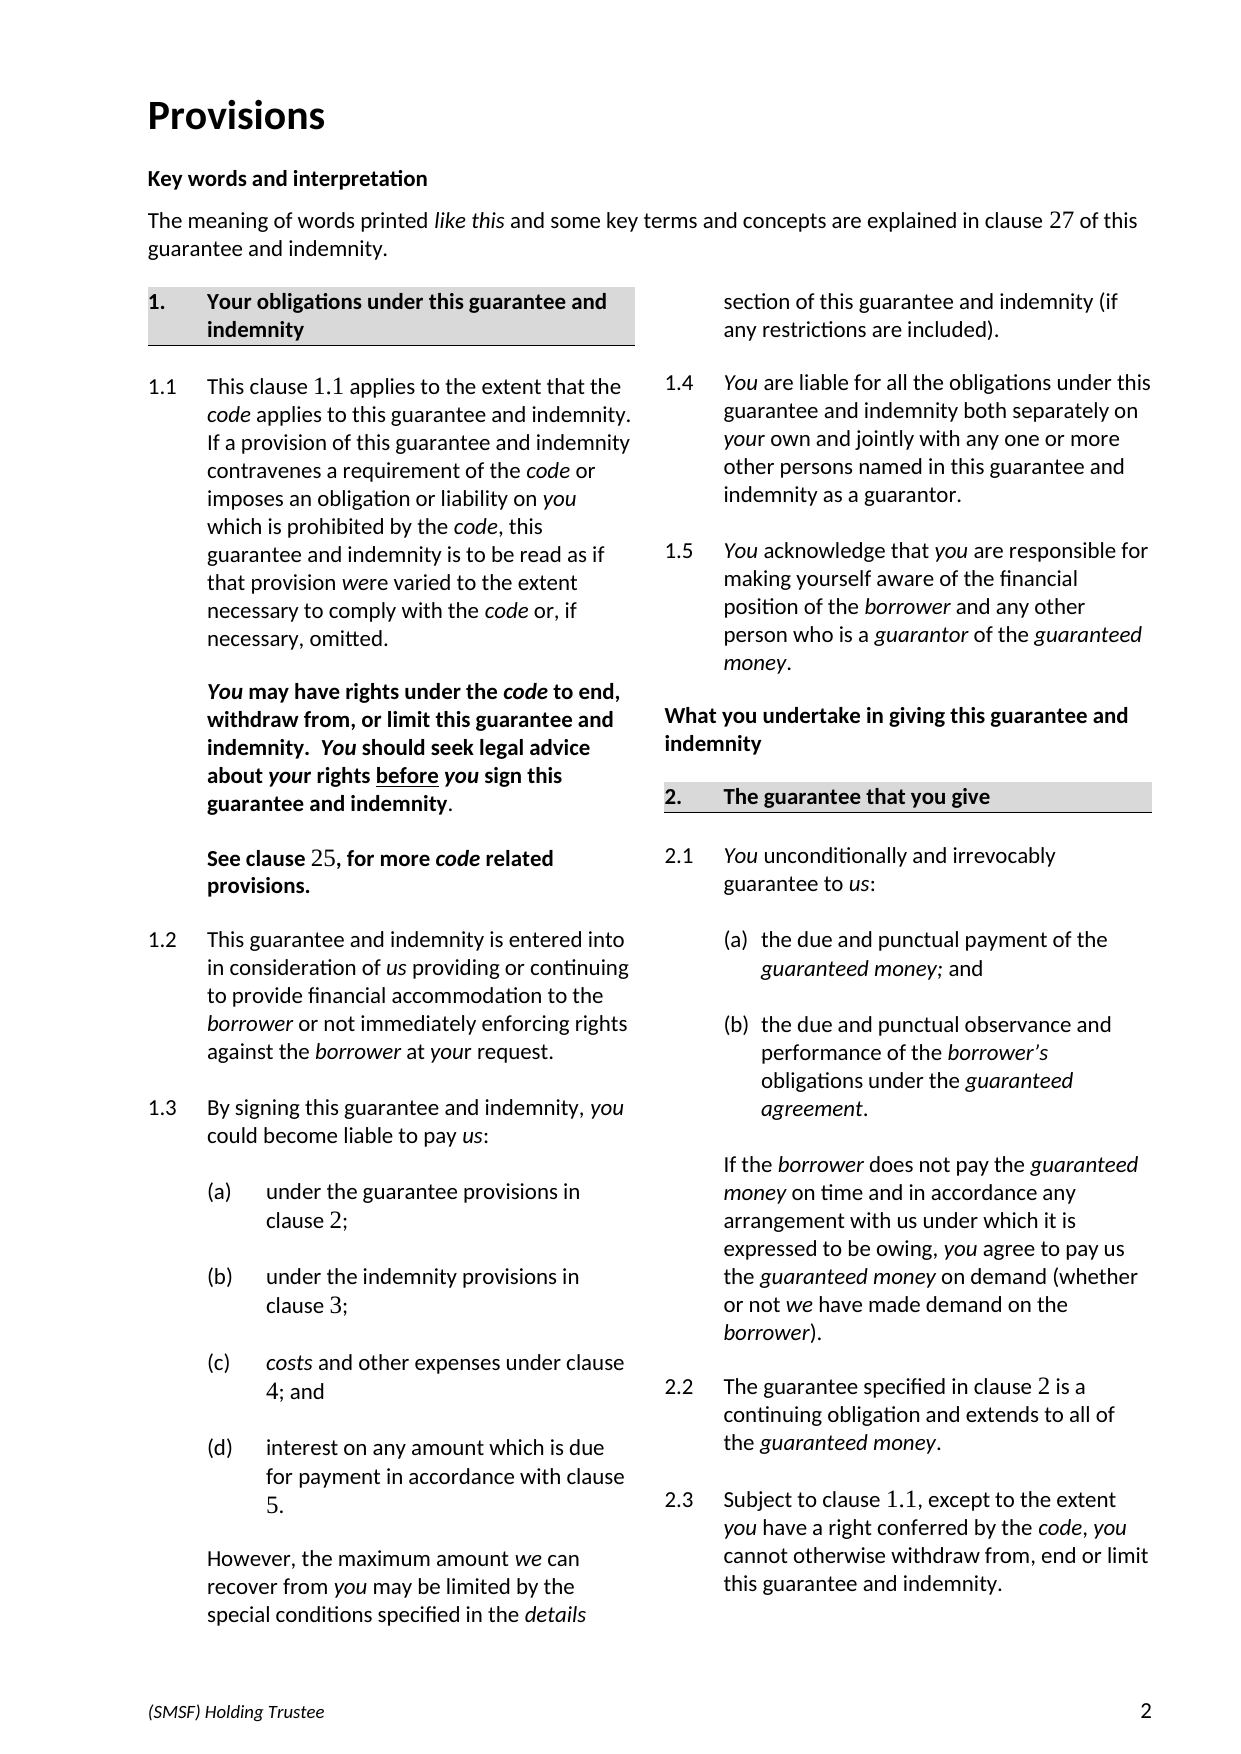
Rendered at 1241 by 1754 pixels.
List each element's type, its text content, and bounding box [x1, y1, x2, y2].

text Key words and interpretation [148, 164, 1152, 192]
list This clause 1.1 applies to the extent that the code applies to this guarantee and indemnity. If a provision of this guarantee and indemnity contravenes a requirement of the code or imposes an obligation or liability on you which is prohibited by the code, this guarantee and indemnity is to be read as if that provision were varied to the extent necessary to comply with the code or, if necessary, omitted. [148, 371, 635, 652]
list You acknowledge that you are responsible for making yourself aware of the financial position of the borrower and any other person who is a guarantor of the guaranteed money. [664, 536, 1152, 676]
list under the indemnity provisions in clause 3; [207, 1262, 635, 1319]
text Provisions [148, 89, 1152, 139]
subtitle Your obligations under this guarantee and indemnity [148, 287, 635, 345]
subtitle What you undertake in giving this guarantee and indemnity [664, 701, 1152, 757]
list You unconditionally and irrevocably guarantee to us: [664, 842, 1152, 898]
text See clause 25, for more code related provisions. [207, 843, 635, 900]
list costs and other expenses under clause 4; and [207, 1347, 635, 1405]
list By signing this guarantee and indemnity, you could become liable to pay us: [148, 1093, 635, 1149]
text However, the maximum amount we can recover from you may be limited by the special conditions specified in the details section of this guarantee and indemnity (if any restrictions are included). [207, 1544, 635, 1628]
list The guarantee specified in clause 2 is a continuing obligation and extends to all of the guaranteed money. [664, 1371, 1152, 1456]
list The guarantee that you give [664, 782, 1152, 812]
text If the borrower does not pay the guaranteed money on time and in accordance any arrangement with us under which it is expressed to be owing, you agree to pay us the guaranteed money on demand (whether or not we have made demand on the borrower). [723, 1150, 1152, 1346]
list the due and punctual payment of the guaranteed money; and [723, 926, 1152, 982]
list the due and punctual observance and performance of the borrower’s obligations under the guaranteed agreement. [723, 1010, 1152, 1122]
list interest on any amount which is due for payment in accordance with clause 5. [207, 1433, 635, 1519]
text You may have rights under the code to end, withdraw from, or limit this guarantee and indemnity. You should seek legal advice about your rights before you sign this guarantee and indemnity. [207, 677, 635, 818]
list under the guarantee provisions in clause 2; [207, 1177, 635, 1234]
list Subject to clause 1.1, except to the extent you have a right conferred by the code, you cannot otherwise withdraw from, end or limit this guarantee and indemnity. [664, 1484, 1152, 1597]
text However, the maximum amount we can recover from you may be limited by the special conditions specified in the details section of this guarantee and indemnity (if any restrictions are included). [723, 287, 1152, 343]
list This guarantee and indemnity is entered into in consideration of us providing or continuing to provide financial accommodation to the borrower or not immediately enforcing rights against the borrower at your request. [148, 925, 635, 1065]
text The meaning of words printed like this and some key terms and concepts are explained in clause 27 of this guarantee and indemnity. [148, 205, 1152, 262]
list You are liable for all the obligations under this guarantee and indemnity both separately on your own and jointly with any one or more other persons named in this guarantee and indemnity as a guarantor. [664, 368, 1152, 508]
